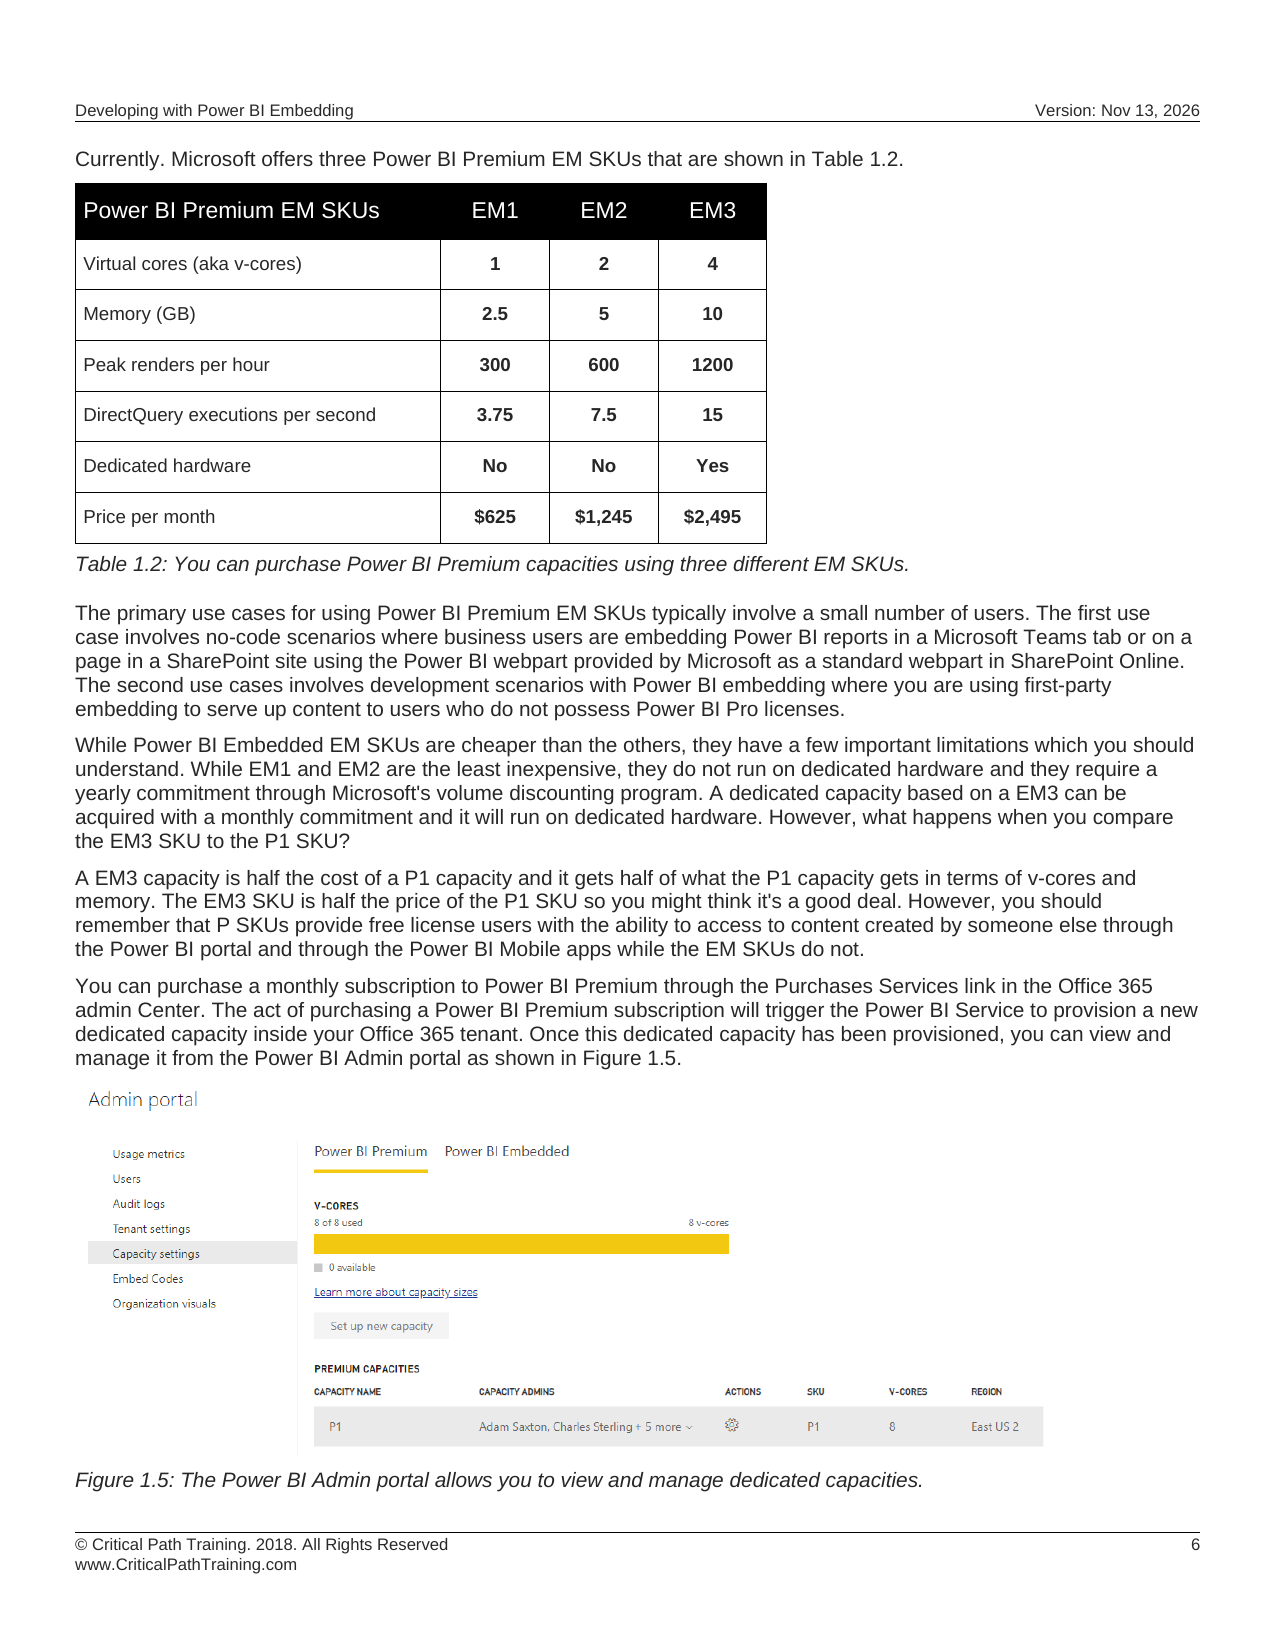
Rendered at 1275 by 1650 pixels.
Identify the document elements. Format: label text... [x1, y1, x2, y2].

table_cell Virtual cores (aka v-cores) [76, 240, 440, 289]
table_cell 15 [659, 392, 766, 441]
table_cell 10 [659, 290, 766, 340]
table_cell 1 [441, 240, 549, 289]
table_cell 300 [441, 341, 549, 391]
table_cell 2 [550, 240, 658, 289]
table_cell No [441, 442, 549, 492]
text The primary use cases for using Power BI Premium EM SKUs typically involve a small number of users. The first use case involves no-code scenarios where business users are embedding Power BI reports in a Microsoft Teams tab or on a page in a SharePoint site using the Power BI webpart provided by Microsoft as a standard webpart in SharePoint Online. The second use cases involves development scenarios with Power BI embedding where you are using first-party embedding to serve up content to users who do not possess Power BI Pro licenses. [75, 601, 1200, 721]
text Currently. Microsoft offers three Power BI Premium EM SKUs that are shown in Table 1.2. [75, 147, 1200, 171]
text Table 1.2: You can purchase Power BI Premium capacities using three different EM SKUs. [75, 552, 1200, 576]
table_cell $2,495 [659, 493, 766, 542]
text You can purchase a monthly subscription to Power BI Premium through the Purchases Services link in the Office 365 admin Center. The act of purchasing a Power BI Premium subscription will trigger the Power BI Service to provision a new dedicated capacity inside your Office 365 tenant. Once this dedicated capacity has been provisioned, you can view and manage it from the Power BI Admin portal as shown in Figure 1.5. [75, 974, 1200, 1069]
text A EM3 capacity is half the cost of a P1 capacity and it gets half of what the P1 capacity gets in terms of v-cores and memory. The EM3 SKU is half the price of the P1 SKU so you might think it's a good deal. However, you should remember that P SKUs provide free license users with the ability to access to content created by someone else through the Power BI portal and through the Power BI Mobile apps while the EM SKUs do not. [75, 865, 1200, 961]
table_cell Peak renders per hour [76, 341, 440, 391]
table_cell Price per month [76, 493, 440, 542]
text Figure 1.5: The Power BI Admin portal allows you to view and manage dedicated capacities. [75, 1468, 1200, 1492]
table_cell $1,245 [550, 493, 658, 542]
table_cell 3.75 [441, 392, 549, 441]
table_cell 2.5 [441, 290, 549, 340]
table_header EM2 [550, 184, 658, 239]
table_header EM1 [441, 184, 549, 239]
table_cell Dedicated hardware [76, 442, 440, 492]
table_cell $625 [441, 493, 549, 542]
text While Power BI Embedded EM SKUs are cheaper than the others, they have a few important limitations which you should understand. While EM1 and EM2 are the least inexpensive, they do not run on dedicated hardware and they require a yearly commitment through Microsoft's volume discounting program. A dedicated capacity based on a EM3 can be acquired with a monthly commitment and it will run on dedicated hardware. However, what happens when you compare the EM3 SKU to the P1 SKU? [75, 733, 1200, 853]
table_header EM3 [659, 184, 766, 239]
table_cell DirectQuery executions per second [76, 392, 440, 441]
table_cell Memory (GB) [76, 290, 440, 340]
table_header Power BI Premium EM SKUs [76, 184, 440, 239]
picture [75, 1082, 1044, 1456]
table_cell 1200 [659, 341, 766, 391]
table_cell Yes [659, 442, 766, 492]
table_cell 600 [550, 341, 658, 391]
table_cell 7.5 [550, 392, 658, 441]
table_cell 5 [550, 290, 658, 340]
table_cell 4 [659, 240, 766, 289]
table_cell No [550, 442, 658, 492]
